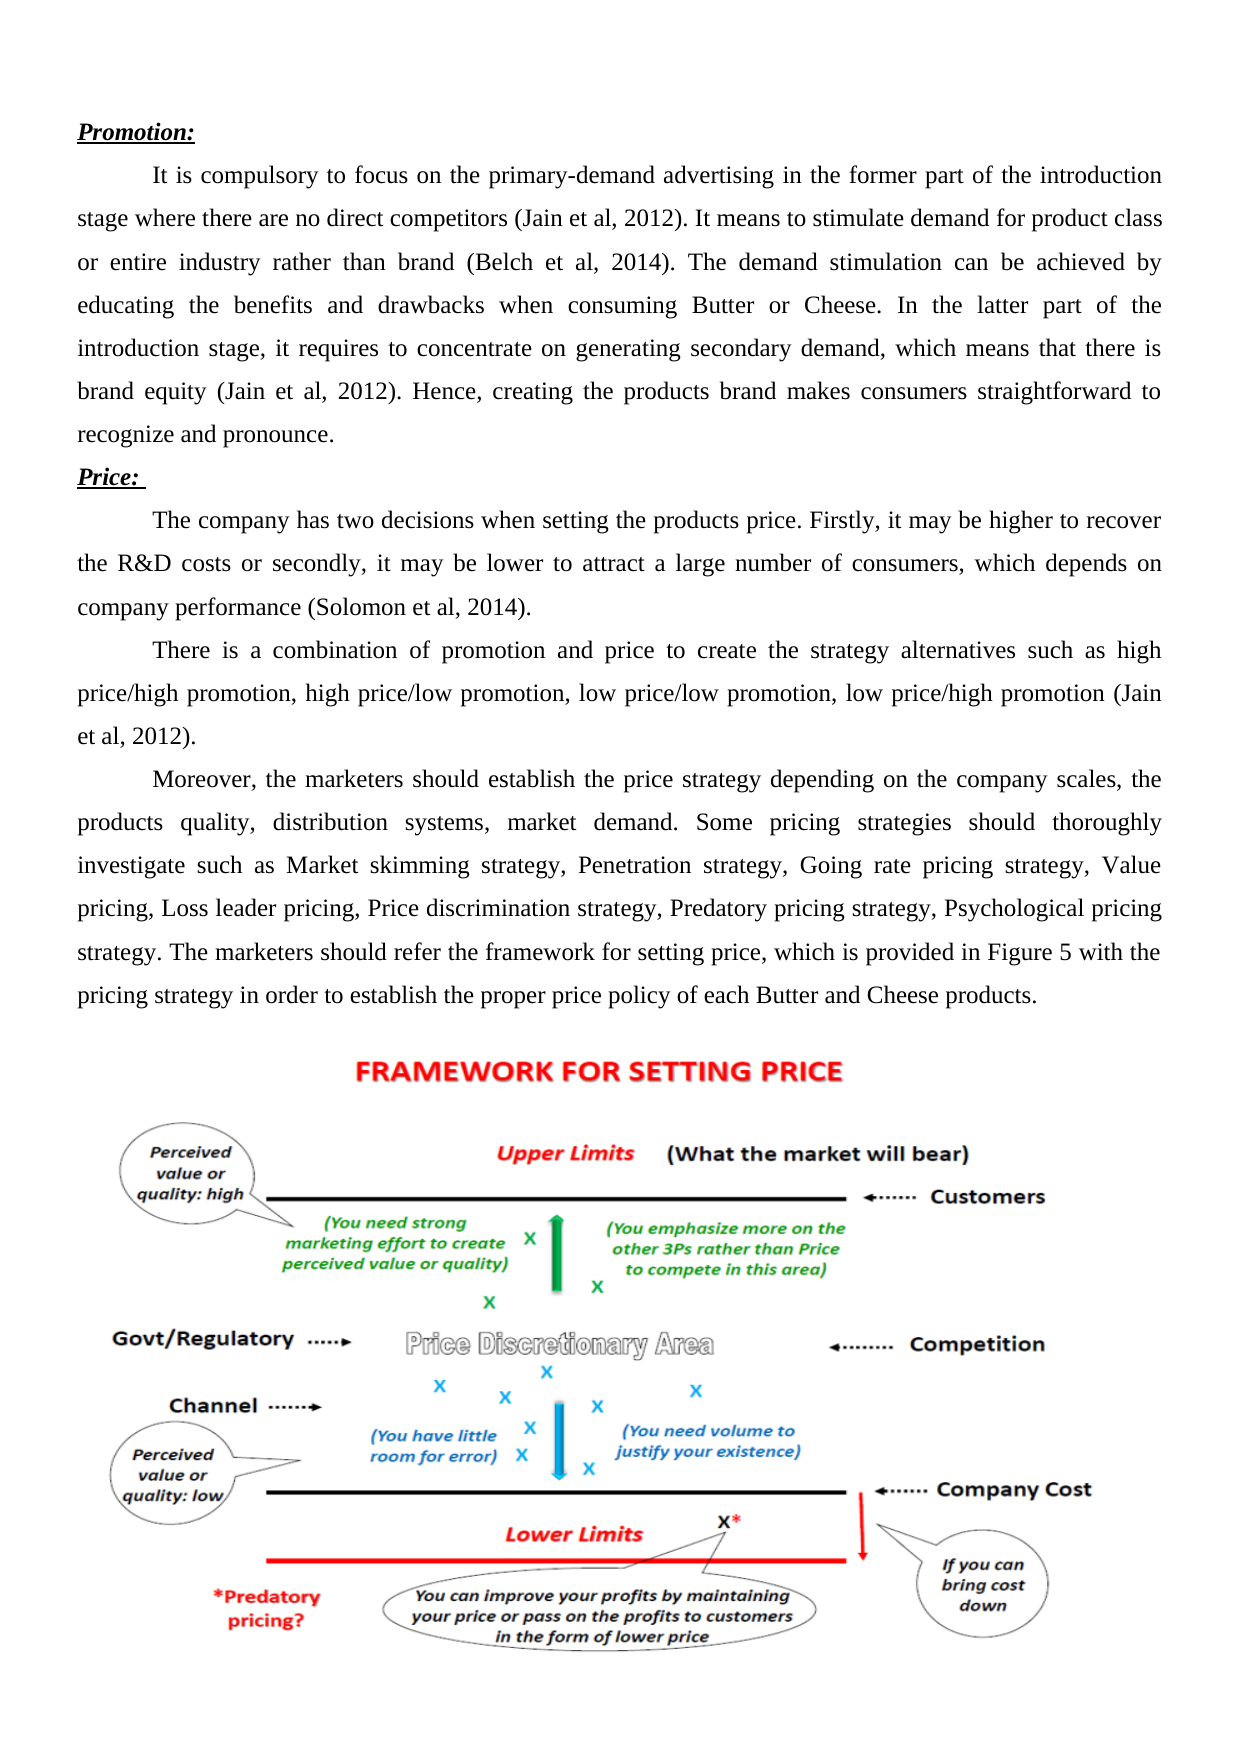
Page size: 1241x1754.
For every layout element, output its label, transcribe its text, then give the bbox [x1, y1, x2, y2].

text The company has two decisions when setting the products price. Firstly, it may be higher to recover the R&D costs or secondly, it may be lower to attract a large number of consumers, which depends on company performance (Solomon et al, 2014). [77, 505, 1163, 620]
text Promotion: [77, 117, 1163, 146]
text Price: [77, 462, 1163, 491]
text There is a combination of promotion and price to create the strategy alternatives such as high price/high promotion, high price/low promotion, low price/low promotion, low price/high promotion (Jain et al, 2012). [77, 635, 1163, 750]
text It is compulsory to focus on the primary-demand advertising in the former part of the introduction stage where there are no direct competitors (Jain et al, 2012). It means to stimulate demand for product class or entire industry rather than brand (Belch et al, 2014). The demand stimulation can be achieved by educating the benefits and drawbacks when consuming Butter or Cheese. In the latter part of the introduction stage, it requires to concentrate on generating secondary demand, which means that there is brand equity (Jain et al, 2012). Hence, creating the products brand makes consumers straightforward to recognize and pronounce. [77, 160, 1163, 448]
text Moreover, the marketers should establish the price strategy depending on the company scales, the products quality, distribution systems, market demand. Some pricing strategies should thoroughly investigate such as Market skimming strategy, Penetration strategy, Going rate pricing strategy, Value pricing, Loss leader pricing, Price discrimination strategy, Predatory pricing strategy, Psychological pricing strategy. The marketers should refer the framework for setting price, which is provided in Figure 5 with the pricing strategy in order to establish the proper price policy of each Butter and Cheese products. [77, 764, 1163, 1008]
picture [84, 1022, 1156, 1673]
